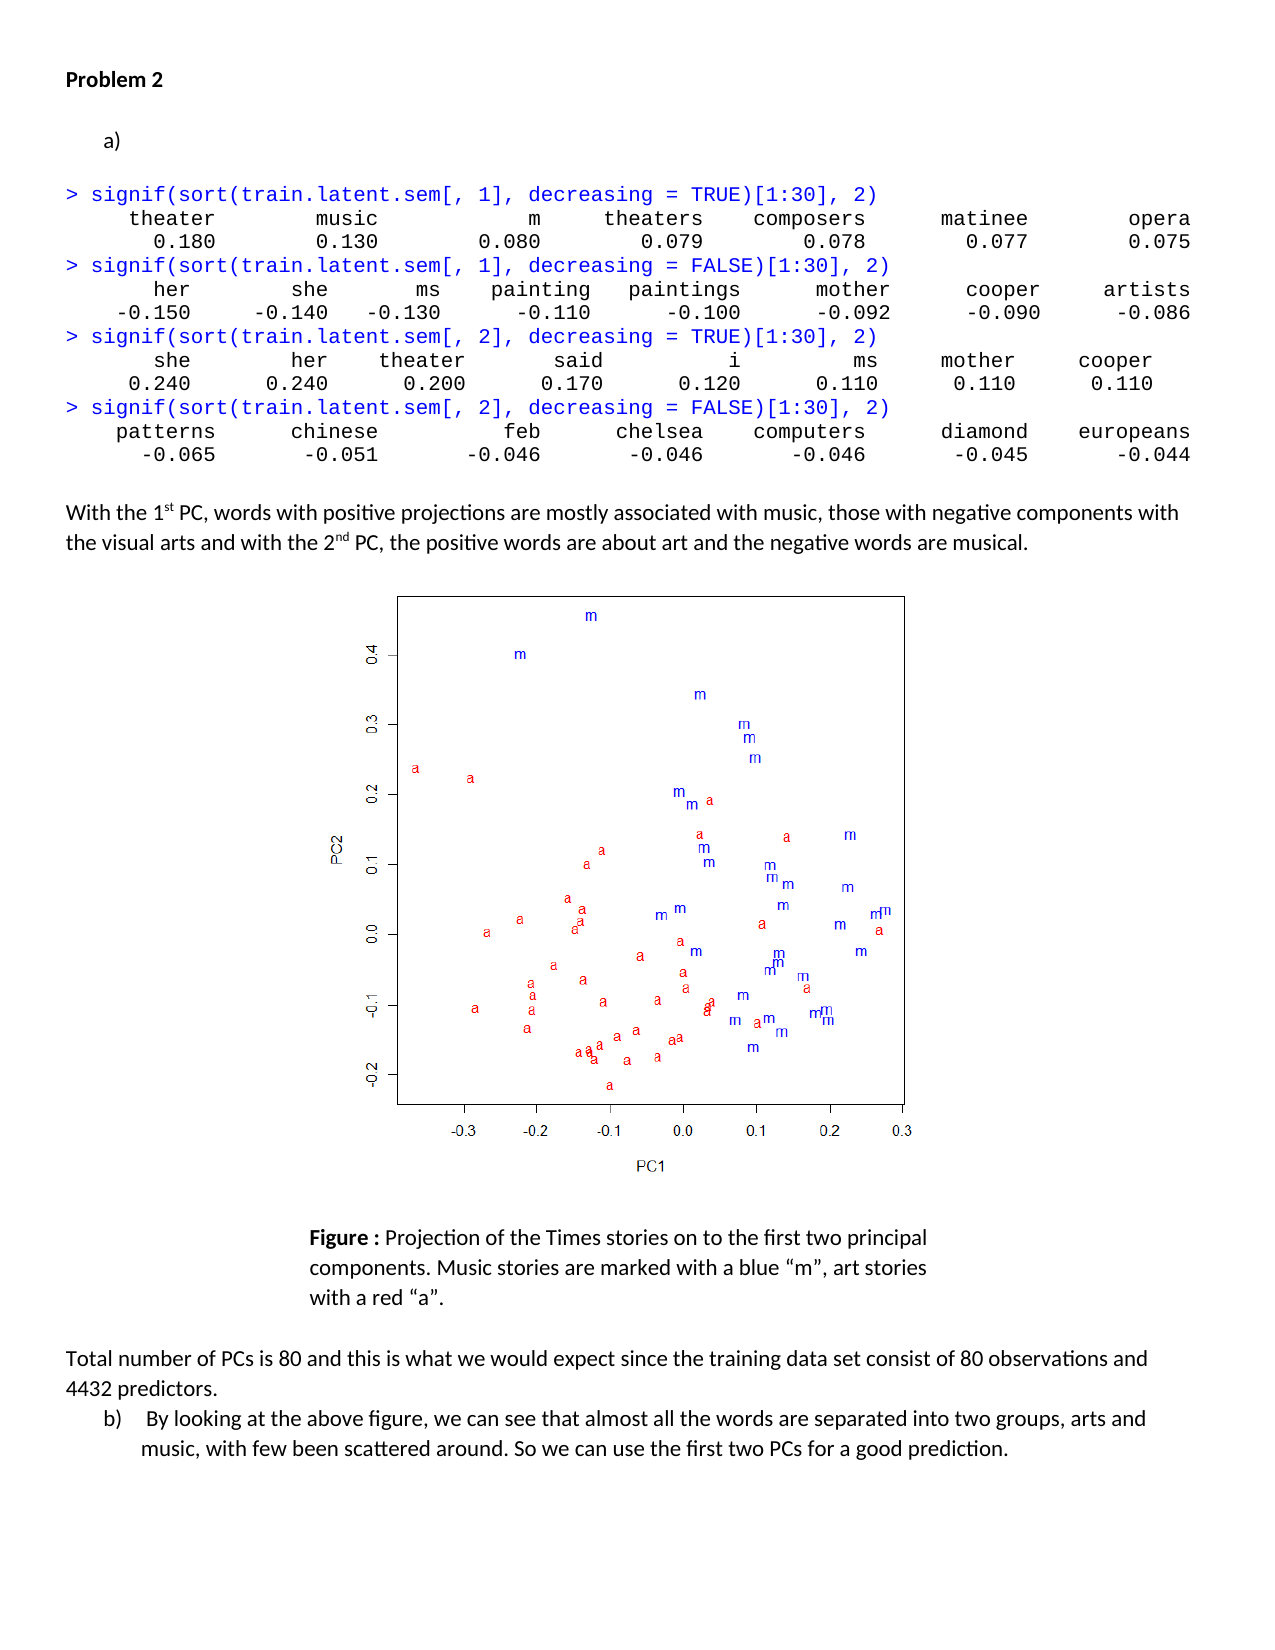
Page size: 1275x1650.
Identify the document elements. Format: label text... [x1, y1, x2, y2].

text > signif(sort(train.latent.sem[, 2], decreasing = FALSE)[1:30], 2) [66, 397, 1200, 421]
text > signif(sort(train.latent.sem[, 1], decreasing = TRUE)[1:30], 2) [66, 184, 1200, 208]
text Total number of PCs is 80 and this is what we would expect since the training data set consist of 80 observations and 4432 predictors. [66, 1344, 1200, 1402]
picture [291, 556, 975, 1193]
text > signif(sort(train.latent.sem[, 1], decreasing = FALSE)[1:30], 2) [66, 255, 1200, 279]
text patterns chinese feb chelsea computers diamond europeans [66, 421, 1200, 444]
list By looking at the above figure, we can see that almost all the words are separated into two groups, arts and music, with few been scattered around. So we can use the first two PCs for a good prediction. [103, 1404, 1200, 1463]
text she her theater said i ms mother cooper [66, 350, 1200, 373]
text -0.150 -0.140 -0.130 -0.110 -0.100 -0.092 -0.090 -0.086 [66, 302, 1200, 326]
text Figure : Projection of the Times stories on to the first two principal components. Music stories are marked with a blue “m”, art stories with a red “a”. [309, 1223, 966, 1312]
text 0.180 0.130 0.080 0.079 0.078 0.077 0.075 [66, 231, 1200, 255]
text -0.065 -0.051 -0.046 -0.046 -0.046 -0.045 -0.044 [66, 444, 1200, 468]
text With the 1st PC, words with positive projections are mostly associated with music, those with negative components with the visual arts and with the 2nd PC, the positive words are about art and the negative words are musical. [66, 498, 1200, 556]
text > signif(sort(train.latent.sem[, 2], decreasing = TRUE)[1:30], 2) [66, 326, 1200, 350]
text her she ms painting paintings mother cooper artists [66, 279, 1200, 302]
text theater music m theaters composers matinee opera [66, 208, 1200, 231]
text Problem 2 [66, 66, 1200, 94]
text 0.240 0.240 0.200 0.170 0.120 0.110 0.110 0.110 [66, 373, 1200, 397]
